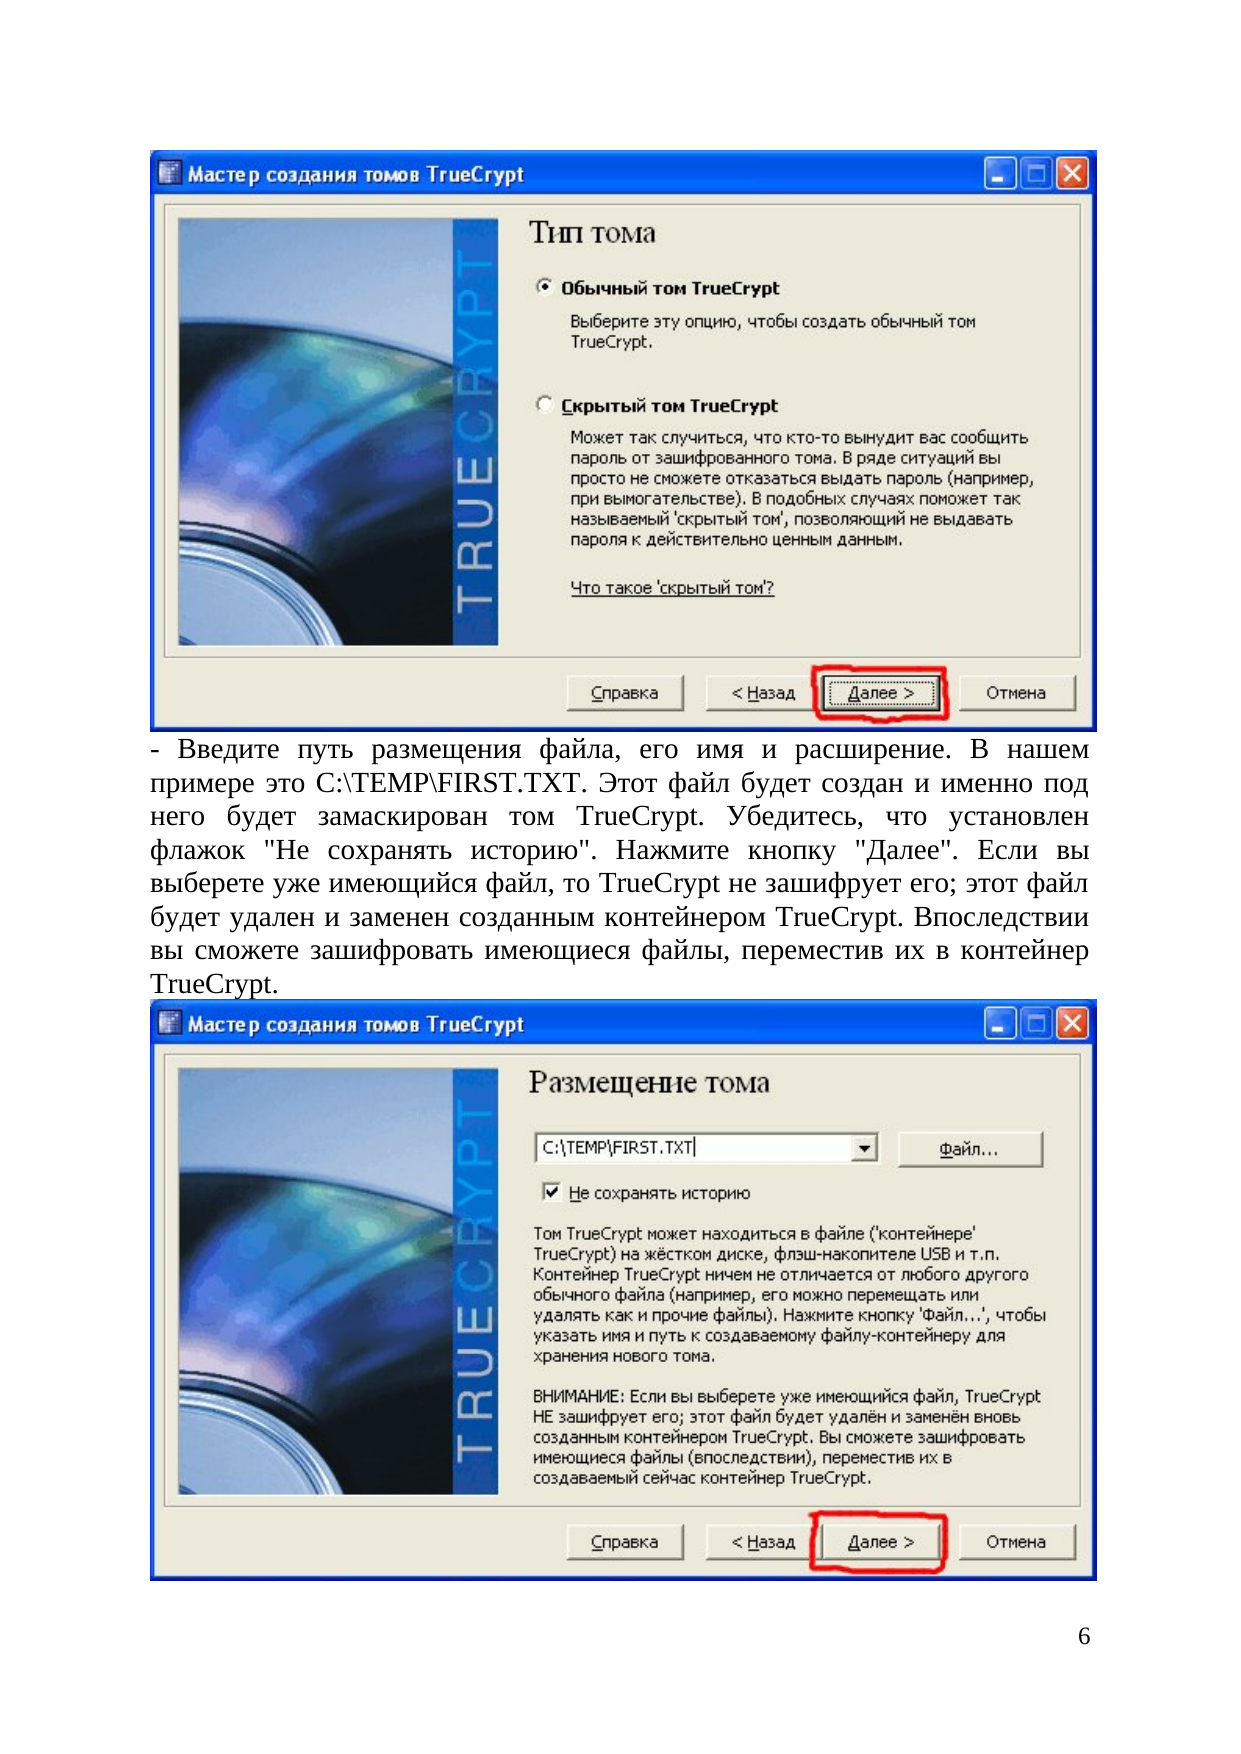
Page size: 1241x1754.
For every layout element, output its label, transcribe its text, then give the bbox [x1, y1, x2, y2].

picture [150, 999, 1097, 1581]
picture [150, 150, 1097, 732]
text - Введите путь размещения файла, его имя и расширение. В нашем примере это C:\TEMP\FIRST.TXT. Этот файл будет создан и именно под него будет замаскирован том TrueCrypt. Убедитесь, что установлен флажок "Не сохранять историю". Нажмите кнопку "Далее". Если вы выберете уже имеющийся файл, то TrueCrypt не зашифрует его; этот файл будет удален и заменен созданным контейнером TrueCrypt. Впоследствии вы сможете зашифровать имеющиеся файлы, переместив их в контейнер TrueCrypt. [150, 732, 1090, 999]
